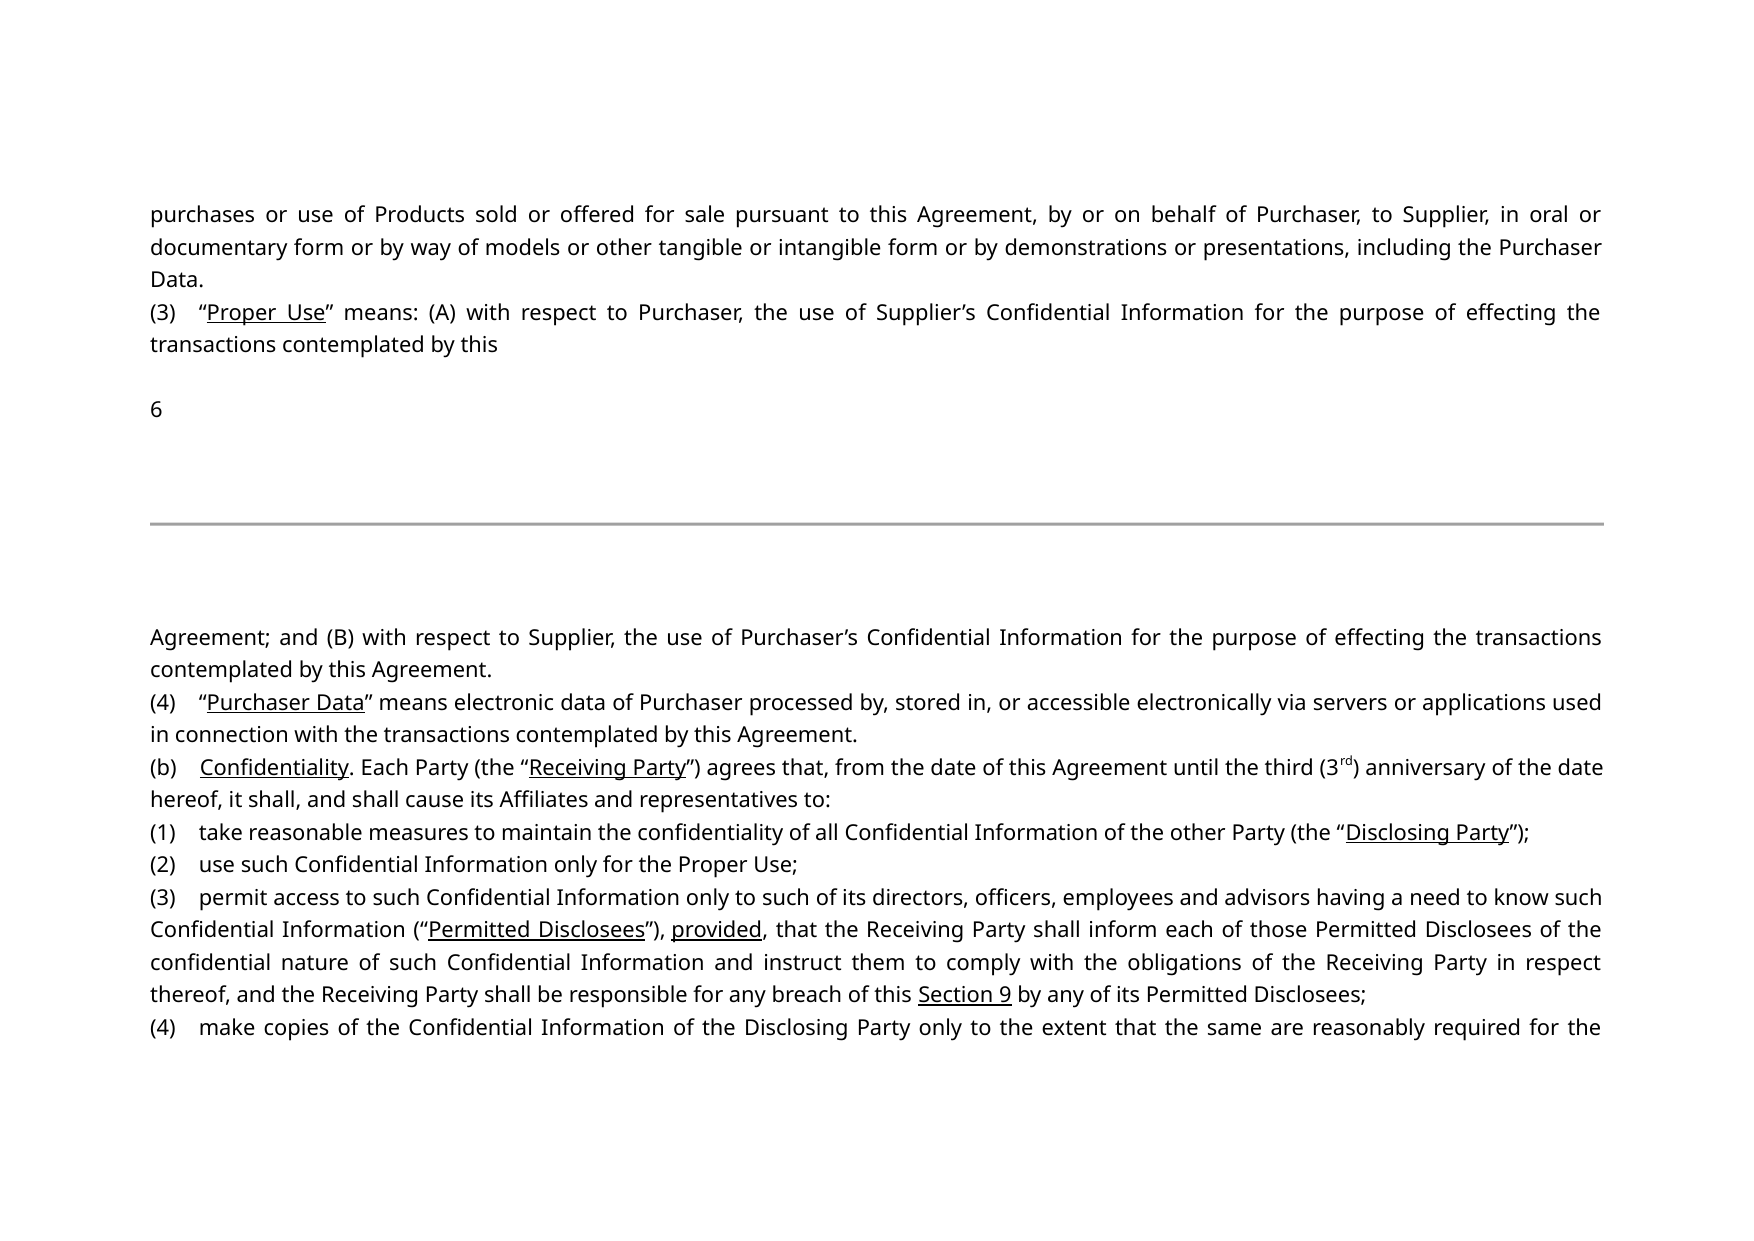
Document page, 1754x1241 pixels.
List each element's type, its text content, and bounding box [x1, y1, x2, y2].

text (2) use such Confidential Information only for the Proper Use; [150, 848, 1604, 880]
text 6 [150, 393, 1604, 425]
text (3) “Proper Use” means: (A) with respect to Purchaser, the use of Supplier’s Confidential Information for the purpose of effecting the transactions contemplated by this [150, 295, 1604, 360]
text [150, 198, 1604, 295]
text (1) take reasonable measures to maintain the confidentiality of all Confidential Information of the other Party (the “Disclosing Party”); [150, 815, 1604, 848]
text (3) permit access to such Confidential Information only to such of its directors, officers, employees and advisors having a need to know such Confidential Information (“Permitted Disclosees”), provided, that the Receiving Party shall inform each of those Permitted Disclosees of the confidential nature of such Confidential Information and instruct them to comply with the obligations of the Receiving Party in respect thereof, and the Receiving Party shall be responsible for any breach of this Section 9 by any of its Permitted Disclosees; [150, 880, 1604, 1010]
text (4) “Purchaser Data” means electronic data of Purchaser processed by, stored in, or accessible electronically via servers or applications used in connection with the transactions contemplated by this Agreement. [150, 685, 1604, 750]
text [150, 1010, 1604, 1043]
text Agreement; and (B) with respect to Supplier, the use of Purchaser’s Confidential Information for the purpose of effecting the transactions contemplated by this Agreement. [150, 620, 1604, 685]
text (b) Confidentiality. Each Party (the “Receiving Party”) agrees that, from the date of this Agreement until the third (3rd) anniversary of the date hereof, it shall, and shall cause its Affiliates and representatives to: [150, 750, 1604, 815]
